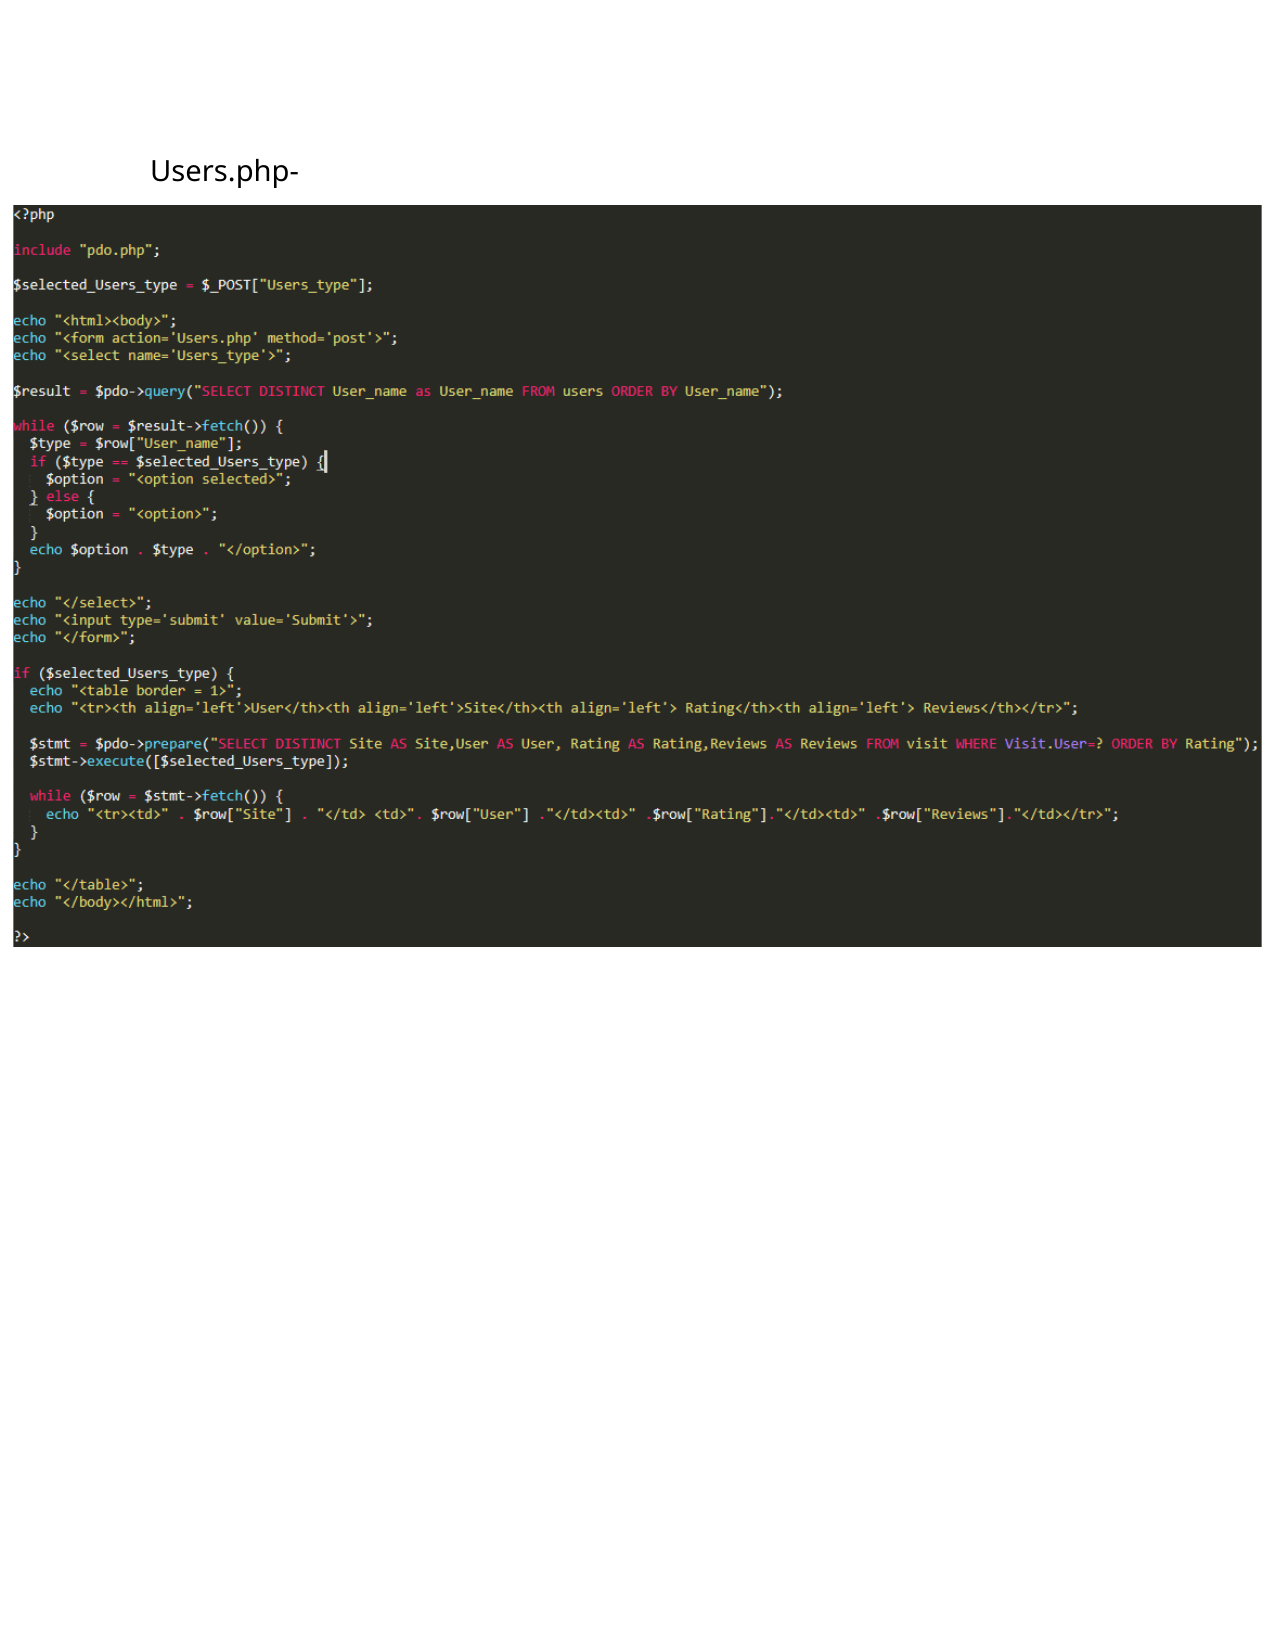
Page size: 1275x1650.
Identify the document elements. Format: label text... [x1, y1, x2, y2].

picture [13, 205, 1262, 947]
text Users.php- [150, 150, 1125, 190]
